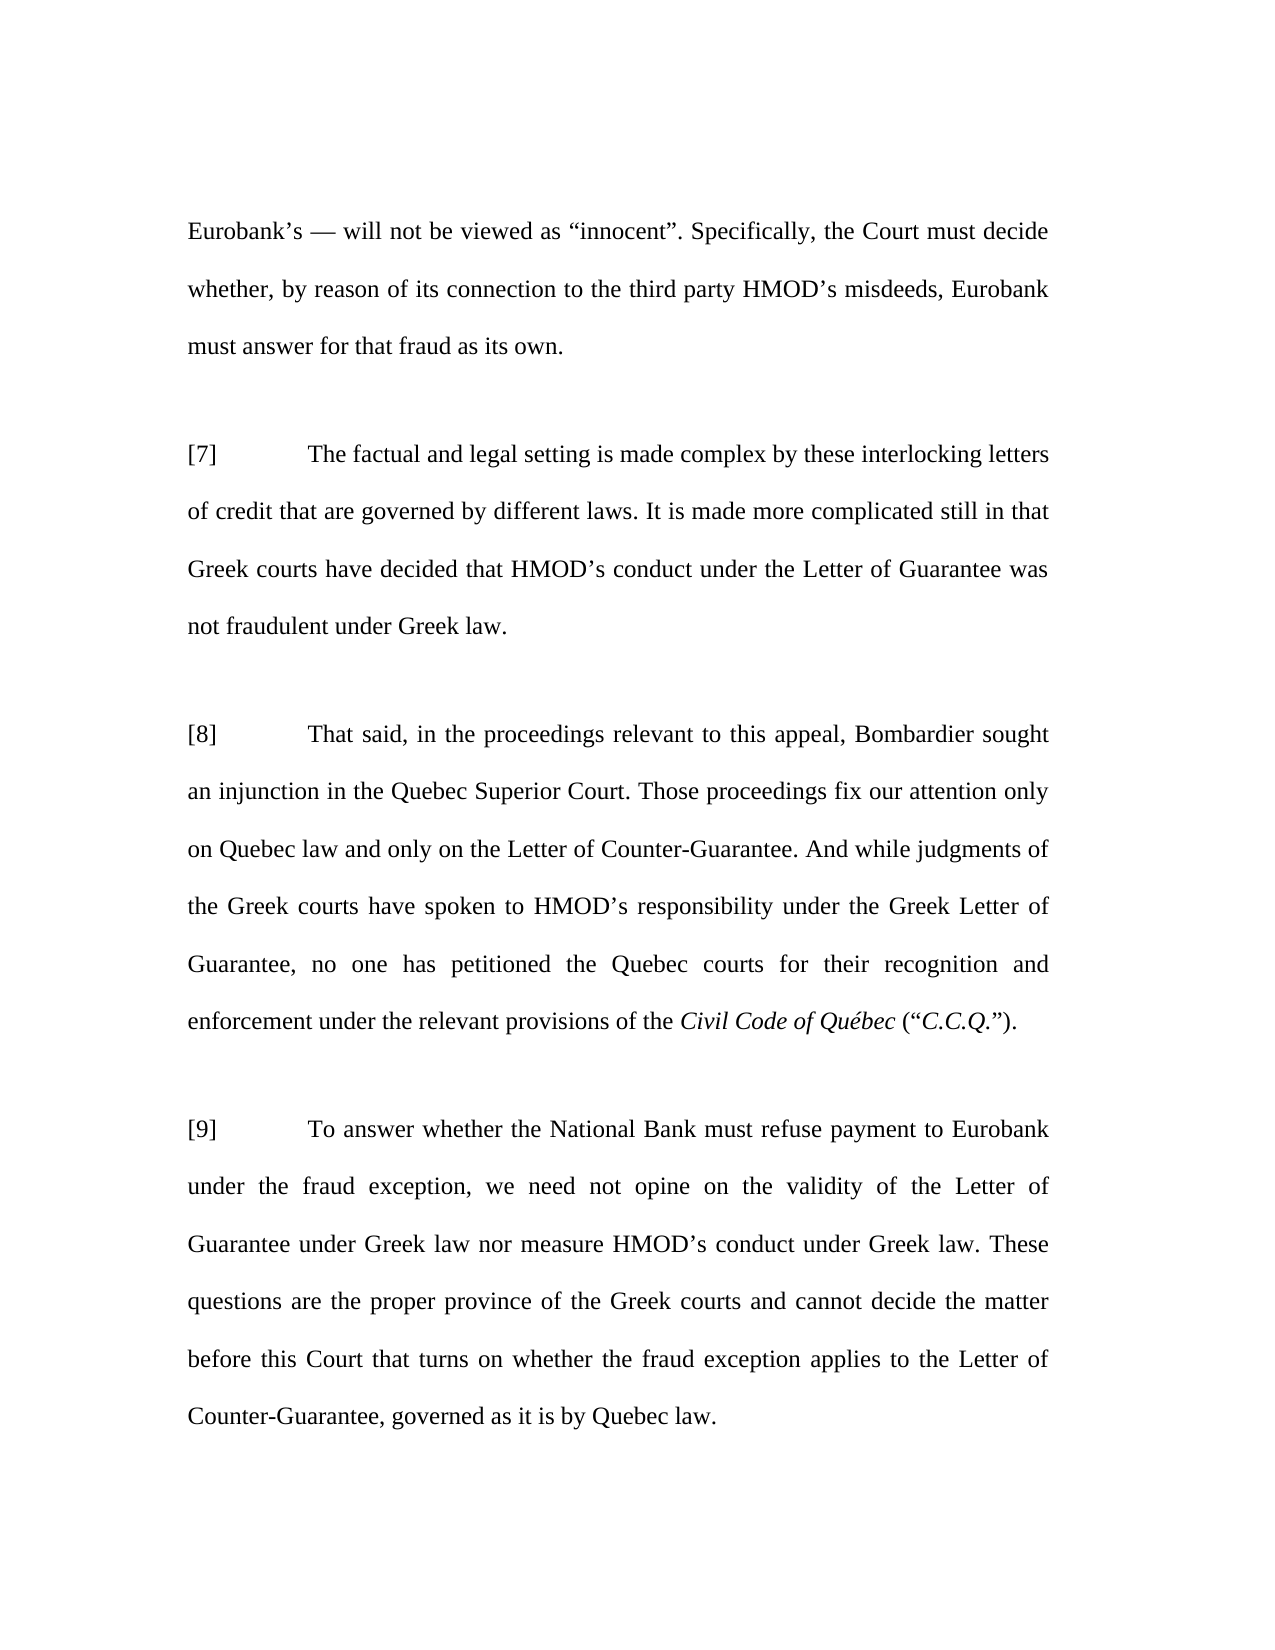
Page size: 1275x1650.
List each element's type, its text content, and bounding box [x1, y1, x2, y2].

text That said, in the proceedings relevant to this appeal, Bombardier sought an injunction in the Quebec Superior Court. Those proceedings fix our attention only on Quebec law and only on the Letter of Counter-Guarantee. And while judgments of the Greek courts have spoken to HMOD’s responsibility under the Greek Letter of Guarantee, no one has petitioned the Quebec courts for their recognition and enforcement under the relevant provisions of the Civil Code of Québec (“C.C.Q.”). [187, 719, 1050, 1035]
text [187, 216, 1050, 360]
text The factual and legal setting is made complex by these interlocking letters of credit that are governed by different laws. It is made more complicated still in that Greek courts have decided that HMOD’s conduct under the Letter of Guarantee was not fraudulent under Greek law. [187, 439, 1050, 640]
text To answer whether the National Bank must refuse payment to Eurobank under the fraud exception, we need not opine on the validity of the Letter of Guarantee under Greek law nor measure HMOD’s conduct under Greek law. These questions are the proper province of the Greek courts and cannot decide the matter before this Court that turns on whether the fraud exception applies to the Letter of Counter-Guarantee, governed as it is by Quebec law. [187, 1114, 1050, 1430]
